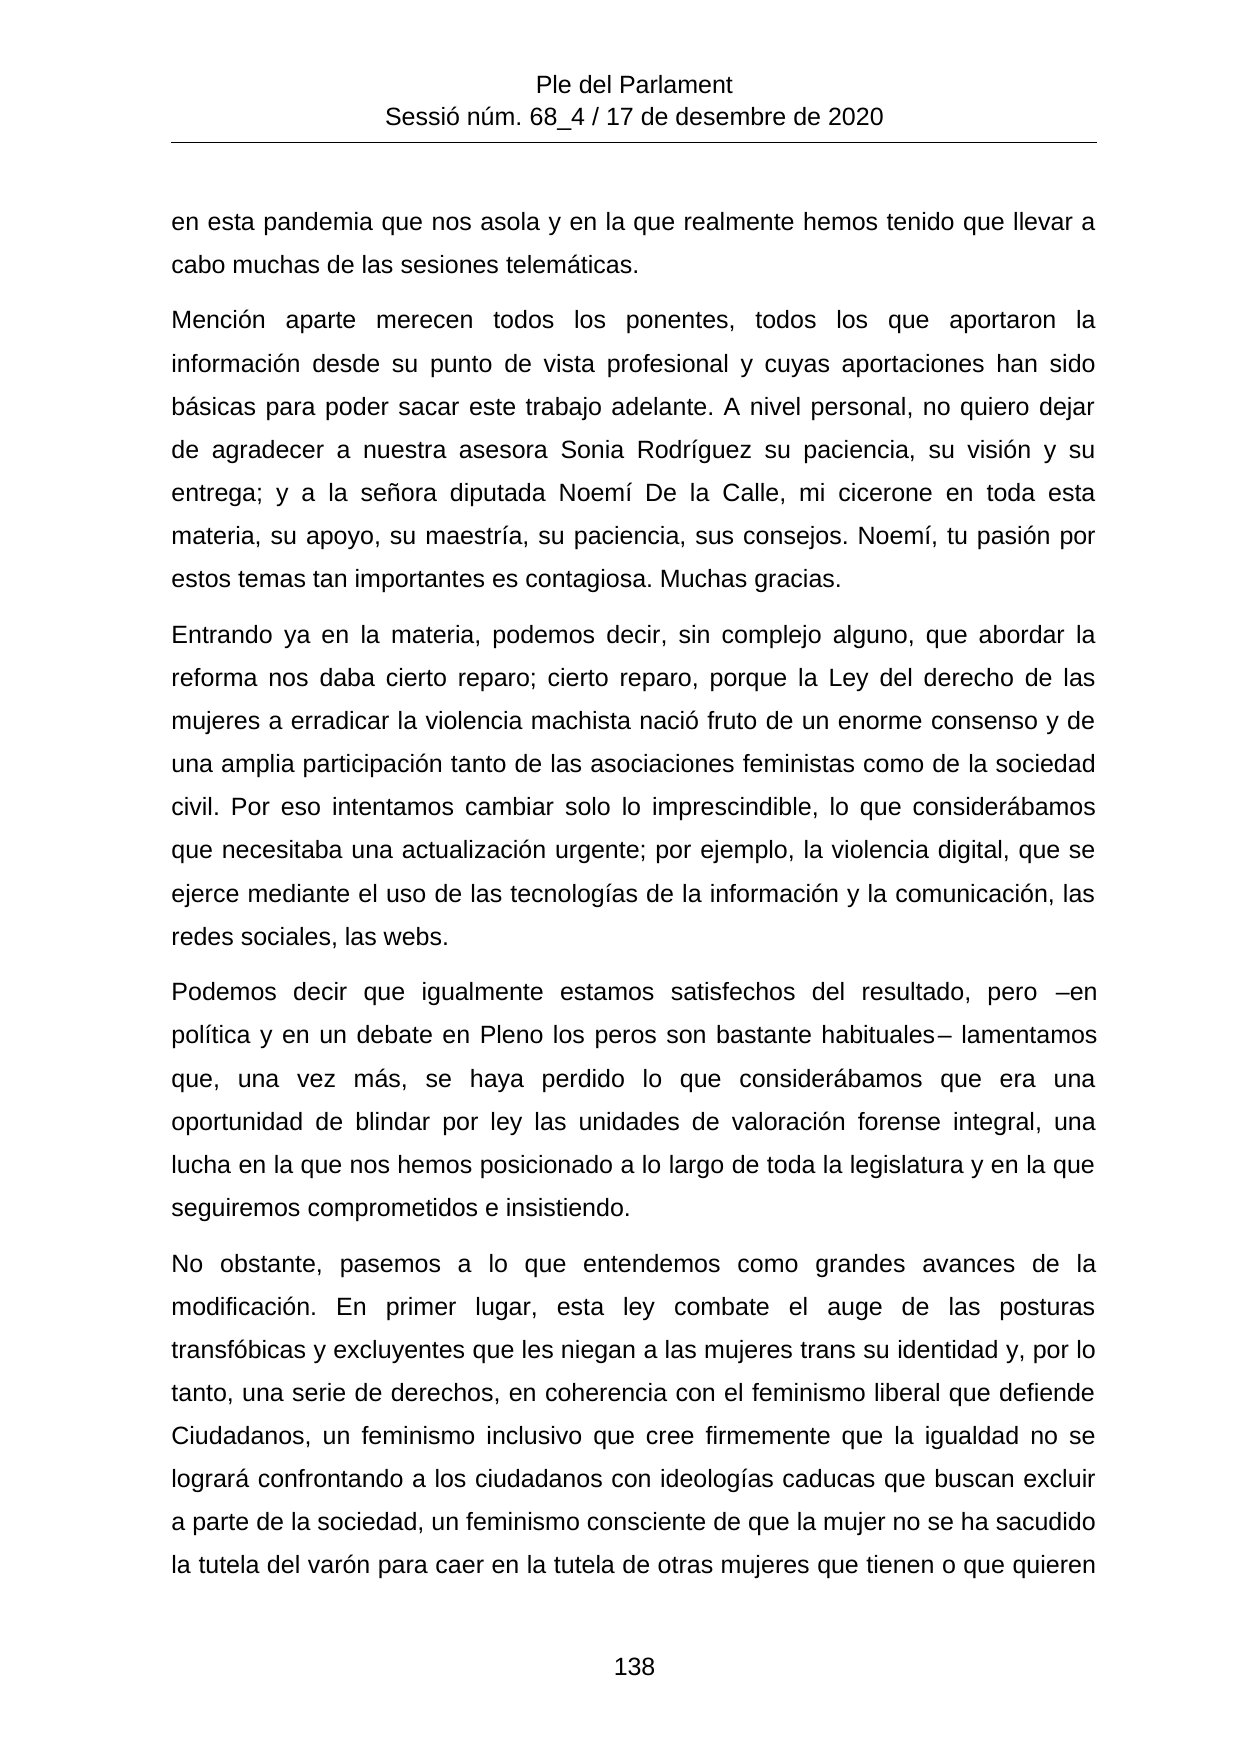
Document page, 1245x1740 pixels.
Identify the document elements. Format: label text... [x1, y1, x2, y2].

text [171, 207, 1097, 279]
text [171, 1249, 1097, 1579]
text Entrando ya en la materia, podemos decir, sin complejo alguno, que abordar la reforma nos daba cierto reparo; cierto reparo, porque la Ley del derecho de las mujeres a erradicar la violencia machista nació fruto de un enorme consenso y de una amplia participación tanto de las asociaciones feministas como de la sociedad civil. Por eso intentamos cambiar solo lo imprescindible, lo que considerábamos que necesitaba una actualización urgente; por ejemplo, la violencia digital, que se ejerce mediante el uso de las tecnologías de la información y la comunicación, las redes sociales, las webs. [171, 620, 1097, 951]
text Mención aparte merecen todos los ponentes, todos los que aportaron la información desde su punto de vista profesional y cuyas aportaciones han sido básicas para poder sacar este trabajo adelante. A nivel personal, no quiero dejar de agradecer a nuestra asesora Sonia Rodríguez su paciencia, su visión y su entrega; y a la señora diputada Noemí De la Calle, mi cicerone en toda esta materia, su apoyo, su maestría, su paciencia, sus consejos. Noemí, tu pasión por estos temas tan importantes es contagiosa. Muchas gracias. [171, 306, 1097, 593]
text Podemos decir que igualmente estamos satisfechos del resultado, pero –en política y en un debate en Pleno los peros son bastante habituales– lamentamos que, una vez más, se haya perdido lo que considerábamos que era una oportunidad de blindar por ley las unidades de valoración forense integral, una lucha en la que nos hemos posicionado a lo largo de toda la legislatura y en la que seguiremos comprometidos e insistiendo. [171, 977, 1097, 1222]
